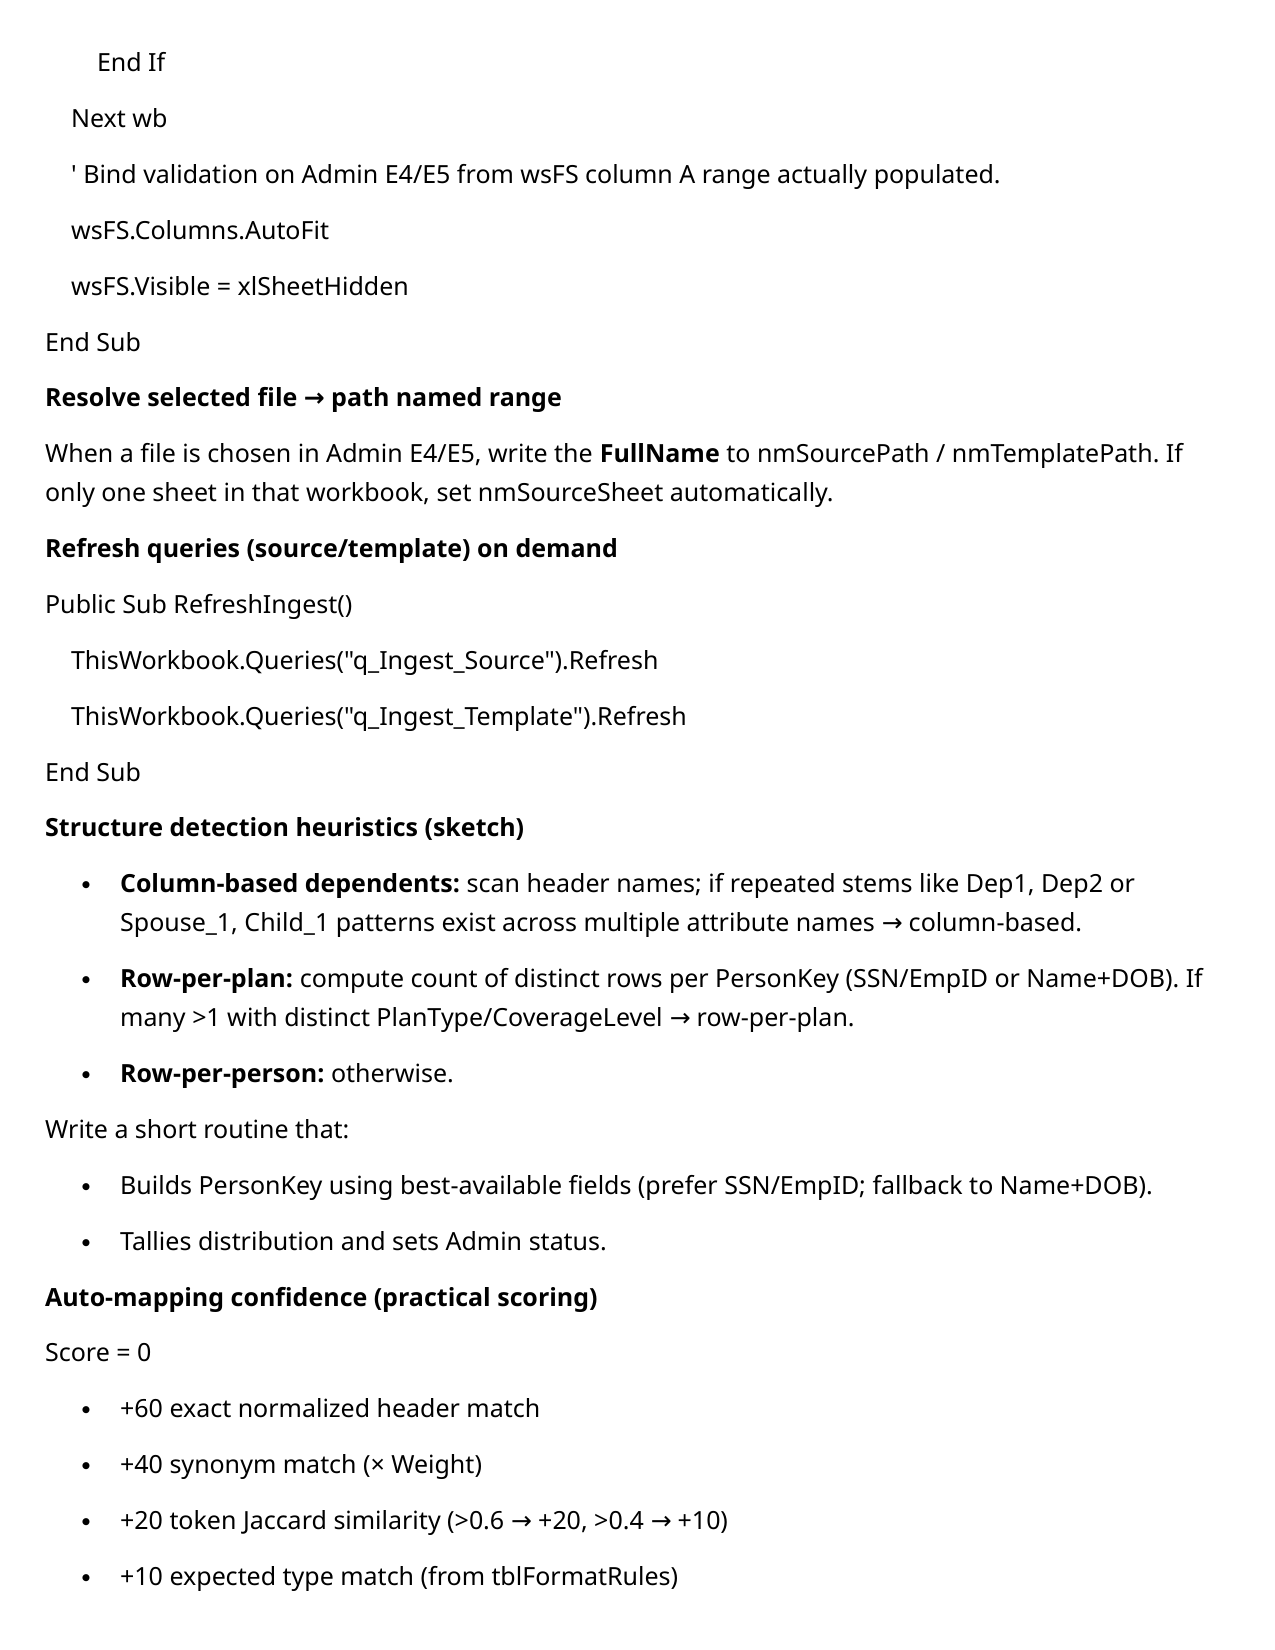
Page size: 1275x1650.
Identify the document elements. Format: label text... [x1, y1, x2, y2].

list Row-per-plan: compute count of distinct rows per PersonKey (SSN/EmpID or Name+DOB). If many >1 with distinct PlanType/CoverageLevel → row-per-plan. [82, 961, 1230, 1034]
text Structure detection heuristics (sketch) [45, 810, 1230, 844]
text When a file is chosen in Admin E4/E5, write the FullName to nmSourcePath / nmTemplatePath. If only one sheet in that workbook, set nmSourceSheet automatically. [45, 436, 1230, 509]
text ThisWorkbook.Queries("q_Ingest_Template").Refresh [45, 698, 1230, 732]
text ThisWorkbook.Queries("q_Ingest_Source").Refresh [45, 642, 1230, 677]
list Builds PersonKey using best-available fields (prefer SSN/EmpID; fallback to Name+DOB). [82, 1167, 1230, 1202]
list Row-per-person: otherwise. [82, 1056, 1230, 1090]
list +20 token Jaccard similarity (>0.6 → +20, >0.4 → +10) [82, 1502, 1230, 1537]
text End If [45, 45, 1230, 79]
list +40 synonym match (× Weight) [82, 1447, 1230, 1481]
list +10 expected type match (from tblFormatRules) [82, 1558, 1230, 1592]
text wsFS.Columns.AutoFit [45, 212, 1230, 247]
text Next wb [45, 101, 1230, 135]
text Write a short routine that: [45, 1112, 1230, 1146]
text End Sub [45, 754, 1230, 788]
list Column-based dependents: scan header names; if repeated stems like Dep1, Dep2 or Spouse_1, Child_1 patterns exist across multiple attribute names → column-based. [82, 866, 1230, 939]
text Public Sub RefreshIngest() [45, 587, 1230, 621]
text Resolve selected file → path named range [45, 380, 1230, 414]
text Score = 0 [45, 1335, 1230, 1369]
text Auto-mapping confidence (practical scoring) [45, 1279, 1230, 1313]
list Tallies distribution and sets Admin status. [82, 1223, 1230, 1257]
text wsFS.Visible = xlSheetHidden [45, 268, 1230, 302]
text End Sub [45, 324, 1230, 358]
text Refresh queries (source/template) on demand [45, 531, 1230, 565]
list +60 exact normalized header match [82, 1391, 1230, 1425]
text ' Bind validation on Admin E4/E5 from wsFS column A range actually populated. [45, 157, 1230, 191]
